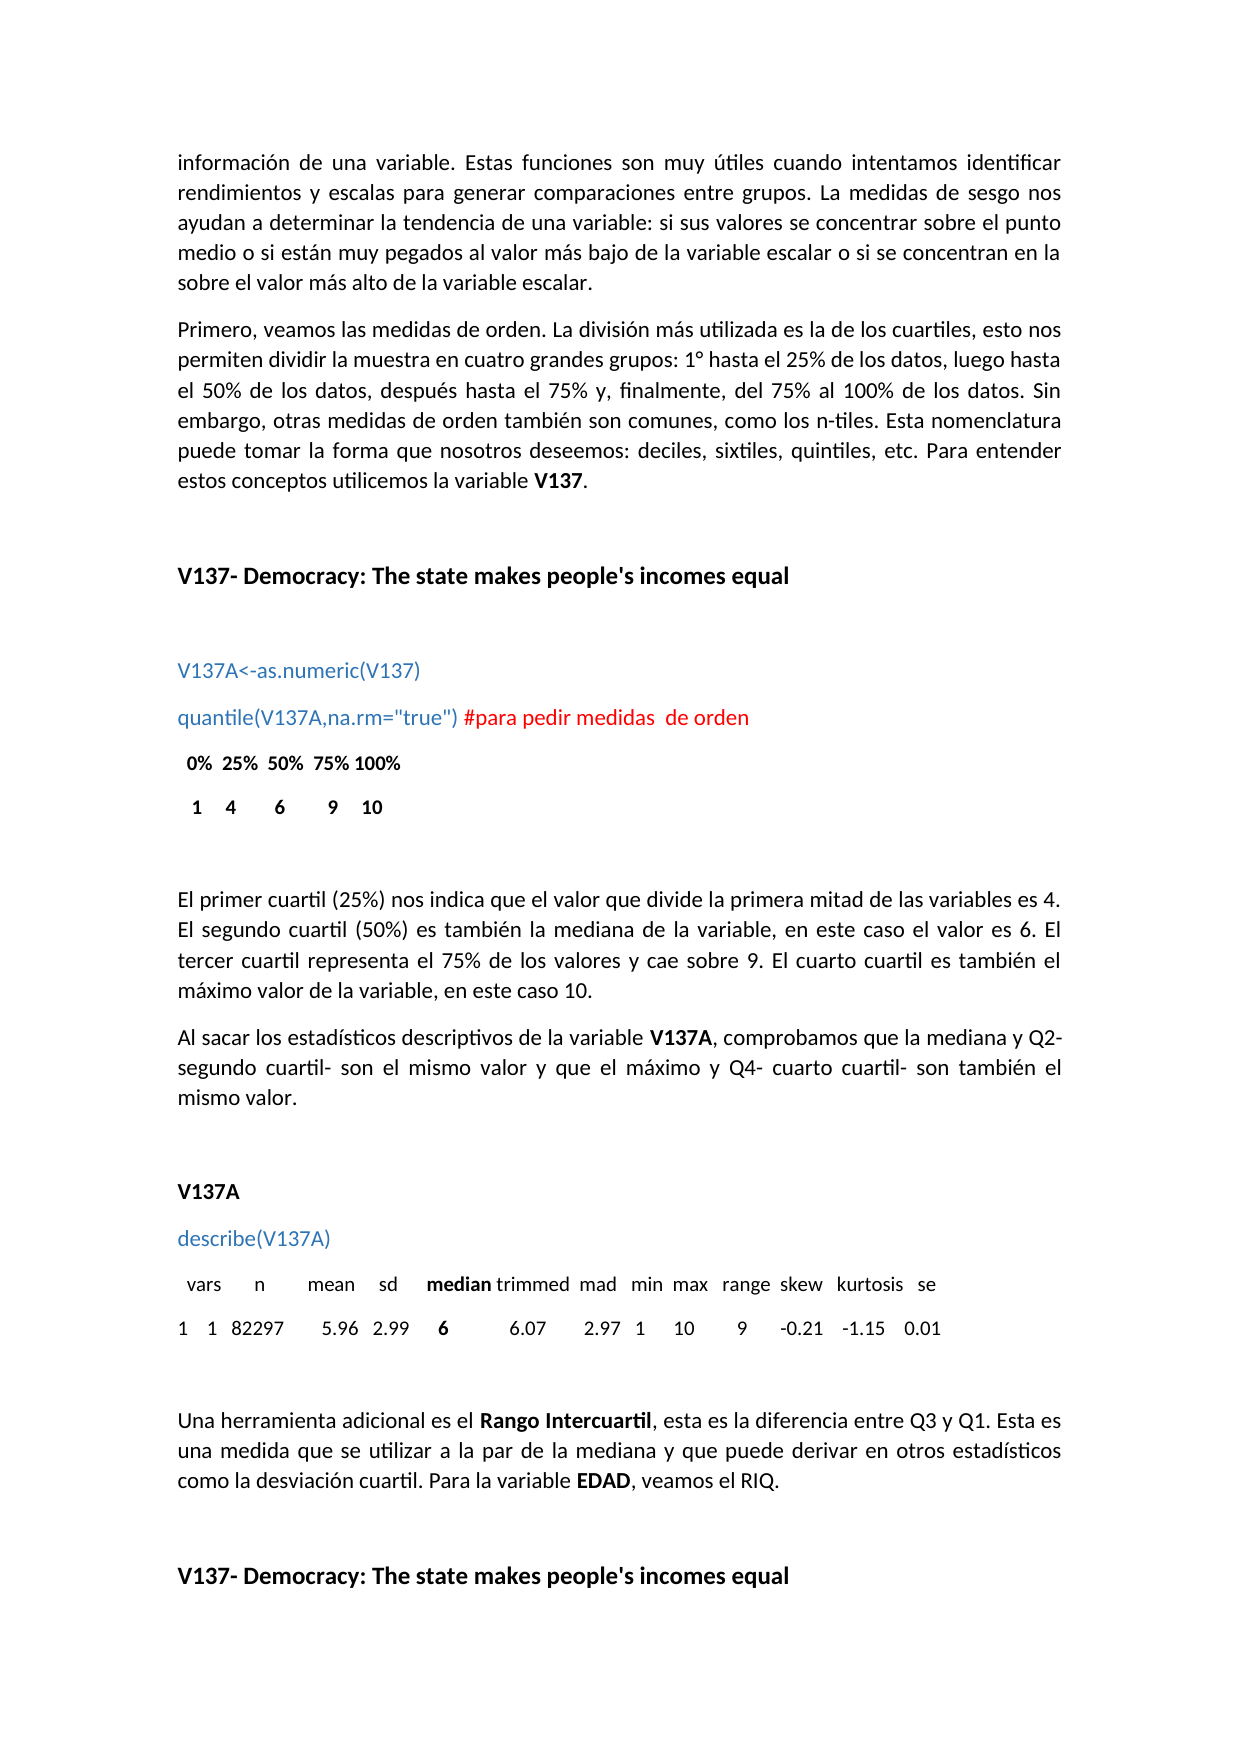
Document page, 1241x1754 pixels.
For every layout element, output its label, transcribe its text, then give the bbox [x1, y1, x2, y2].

text quantile(V137A,na.rm="true") #para pedir medidas de orden [177, 703, 1063, 731]
text El primer cuartil (25%) nos indica que el valor que divide la primera mitad de las variables es 4. El segundo cuartil (50%) es también la mediana de la variable, en este caso el valor es 6. El tercer cuartil representa el 75% de los valores y cae sobre 9. El cuarto cuartil es también el máximo valor de la variable, en este caso 10. [177, 885, 1063, 1004]
text V137A [177, 1177, 1063, 1205]
text V137A<-as.numeric(V137) [177, 657, 1063, 684]
text describe(V137A) [177, 1224, 1063, 1252]
text 1 1 82297 5.96 2.99 6 6.07 2.97 1 10 9 -0.21 -1.15 0.01 [177, 1315, 1063, 1340]
text V137- Democracy: The state makes people's incomes equal [177, 560, 1063, 591]
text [177, 148, 1063, 296]
text Al sacar los estadísticos descriptivos de la variable V137A, comprobamos que la mediana y Q2- segundo cuartil- son el mismo valor y que el máximo y Q4- cuarto cuartil- son también el mismo valor. [177, 1023, 1063, 1111]
text Primero, veamos las medidas de orden. La división más utilizada es la de los cuartiles, esto nos permiten dividir la muestra en cuatro grandes grupos: 1° hasta el 25% de los datos, luego hasta el 50% de los datos, después hasta el 75% y, finalmente, del 75% al 100% de los datos. Sin embargo, otras medidas de orden también son comunes, como los n-tiles. Esta nomenclatura puede tomar la forma que nosotros deseemos: deciles, sixtiles, quintiles, etc. Para entender estos conceptos utilicemos la variable V137. [177, 315, 1063, 494]
text 0% 25% 50% 75% 100% [177, 750, 1063, 776]
text V137- Democracy: The state makes people's incomes equal [177, 1560, 1063, 1590]
text Una herramienta adicional es el Rango Intercuartil, esta es la diferencia entre Q3 y Q1. Esta es una medida que se utilizar a la par de la mediana y que puede derivar en otros estadísticos como la desviación cuartil. Para la variable EDAD, veamos el RIQ. [177, 1406, 1063, 1494]
text vars n mean sd median trimmed mad min max range skew kurtosis se [177, 1271, 1063, 1296]
text 1 4 6 9 10 [177, 794, 1063, 820]
